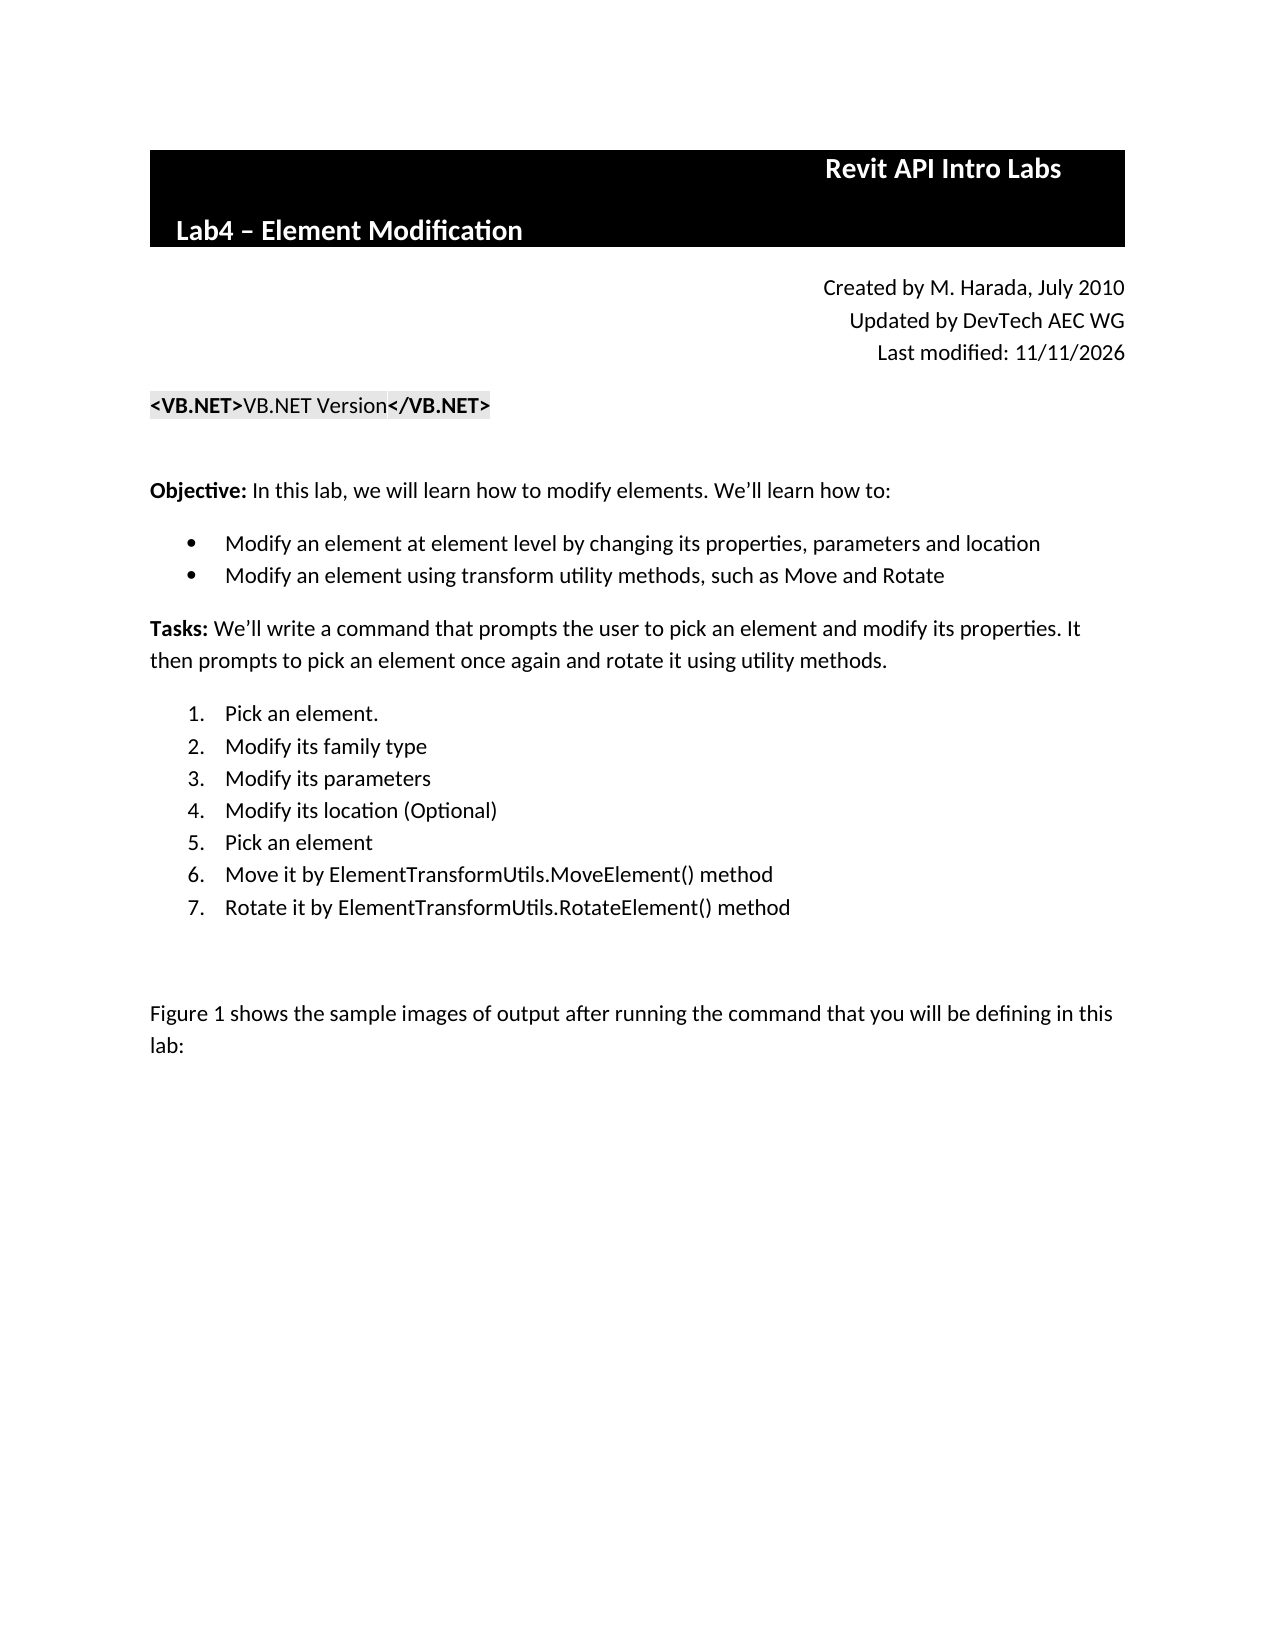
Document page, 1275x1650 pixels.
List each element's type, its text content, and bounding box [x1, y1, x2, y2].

text Tasks: We’ll write a command that prompts the user to pick an element and modify its properties. It then prompts to pick an element once again and rotate it using utility methods. [150, 614, 1125, 674]
list Move it by ElementTransformUtils.MoveElement() method [187, 861, 1125, 888]
text Lab4 – Element Modification [150, 212, 1125, 247]
text Created by M. Harada, July 2010 Updated by DevTech AEC WG Last modified: 5/31/2013 [150, 273, 1125, 366]
list Pick an element [187, 828, 1125, 856]
list Rotate it by ElementTransformUtils.RotateElement() method [187, 893, 1125, 921]
list Modify its family type [187, 732, 1125, 760]
list Modify an element at element level by changing its properties, parameters and location [187, 529, 1125, 557]
list Pick an element. [187, 699, 1125, 728]
list Modify its location (Optional) [187, 796, 1125, 824]
text Revit API Intro Labs [150, 150, 1125, 186]
text Figure 1 shows the sample images of output after running the command that you will be defining in this lab: [150, 999, 1125, 1059]
text <VB.NET>VB.NET Version</VB.NET> [150, 391, 1125, 451]
list Modify its parameters [187, 764, 1125, 792]
text Objective: In this lab, we will learn how to modify elements. We’ll learn how to: [150, 476, 1125, 504]
list Modify an element using transform utility methods, such as Move and Rotate [187, 561, 1125, 589]
